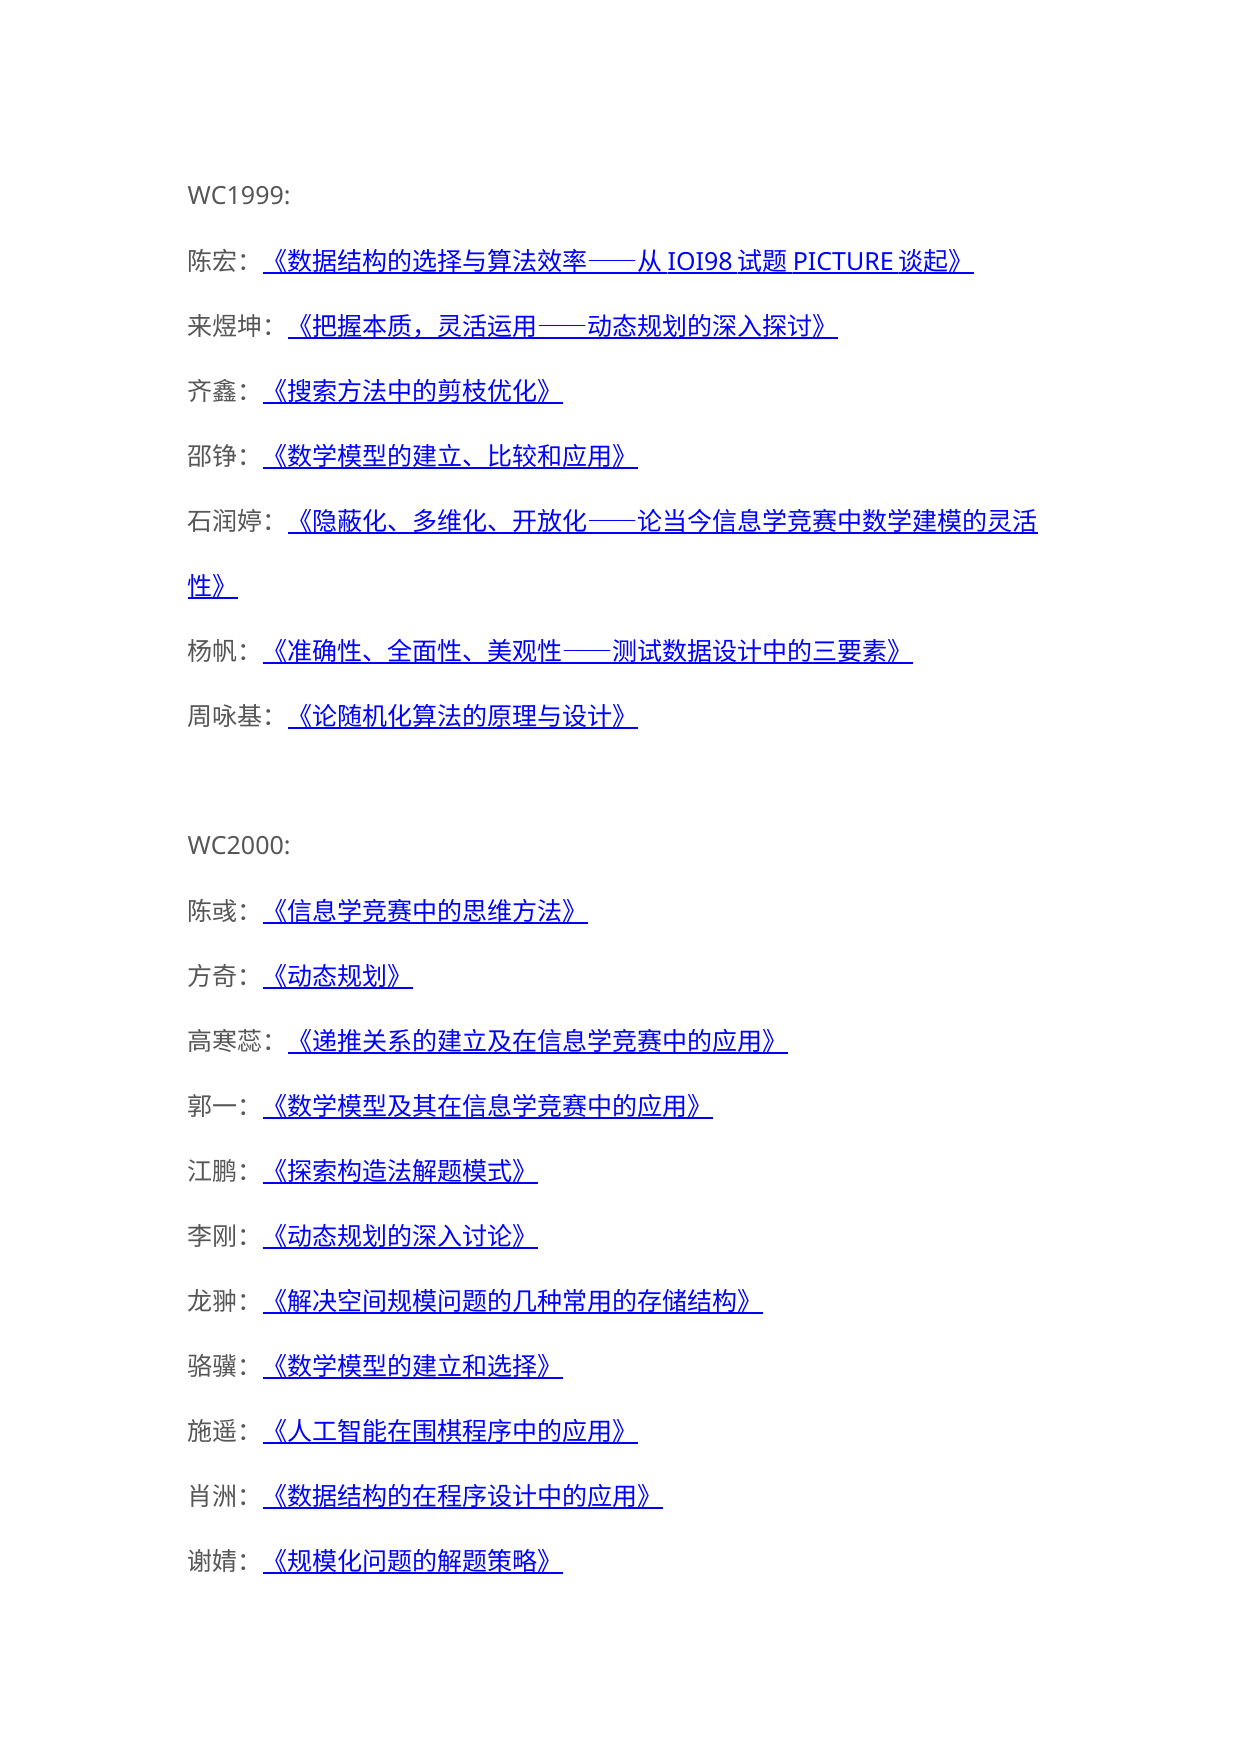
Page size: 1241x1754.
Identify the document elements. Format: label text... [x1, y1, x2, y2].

text 周咏基：《论随机化算法的原理与设计》 [187, 682, 1053, 747]
text WC2000: [187, 812, 1053, 877]
text 骆骥：《数学模型的建立和选择》 [187, 1332, 1053, 1397]
text 施遥：《人工智能在围棋程序中的应用》 [187, 1397, 1053, 1462]
text 江鹏：《探索构造法解题模式》 [187, 1137, 1053, 1202]
text 陈宏：《数据结构的选择与算法效率——从IOI98试题PICTURE谈起》 [187, 227, 1053, 292]
text 齐鑫：《搜索方法中的剪枝优化》 [187, 357, 1053, 422]
text 郭一：《数学模型及其在信息学竞赛中的应用》 [187, 1072, 1053, 1137]
text 来煜坤：《把握本质，灵活运用——动态规划的深入探讨》 [187, 292, 1053, 357]
text 石润婷：《隐蔽化、多维化、开放化——论当今信息学竞赛中数学建模的灵活性》 [187, 487, 1053, 617]
text 杨帆：《准确性、全面性、美观性——测试数据设计中的三要素》 [187, 617, 1053, 682]
text 李刚：《动态规划的深入讨论》 [187, 1202, 1053, 1267]
text 谢婧：《规模化问题的解题策略》 [187, 1527, 1053, 1592]
text 高寒蕊：《递推关系的建立及在信息学竞赛中的应用》 [187, 1007, 1053, 1072]
text 肖洲：《数据结构的在程序设计中的应用》 [187, 1462, 1053, 1527]
text 邵铮：《数学模型的建立、比较和应用》 [187, 422, 1053, 487]
text 陈彧：《信息学竞赛中的思维方法》 [187, 877, 1053, 942]
text WC1999: [187, 162, 1053, 227]
text 龙翀：《解决空间规模问题的几种常用的存储结构》 [187, 1267, 1053, 1332]
text 方奇：《动态规划》 [187, 942, 1053, 1007]
